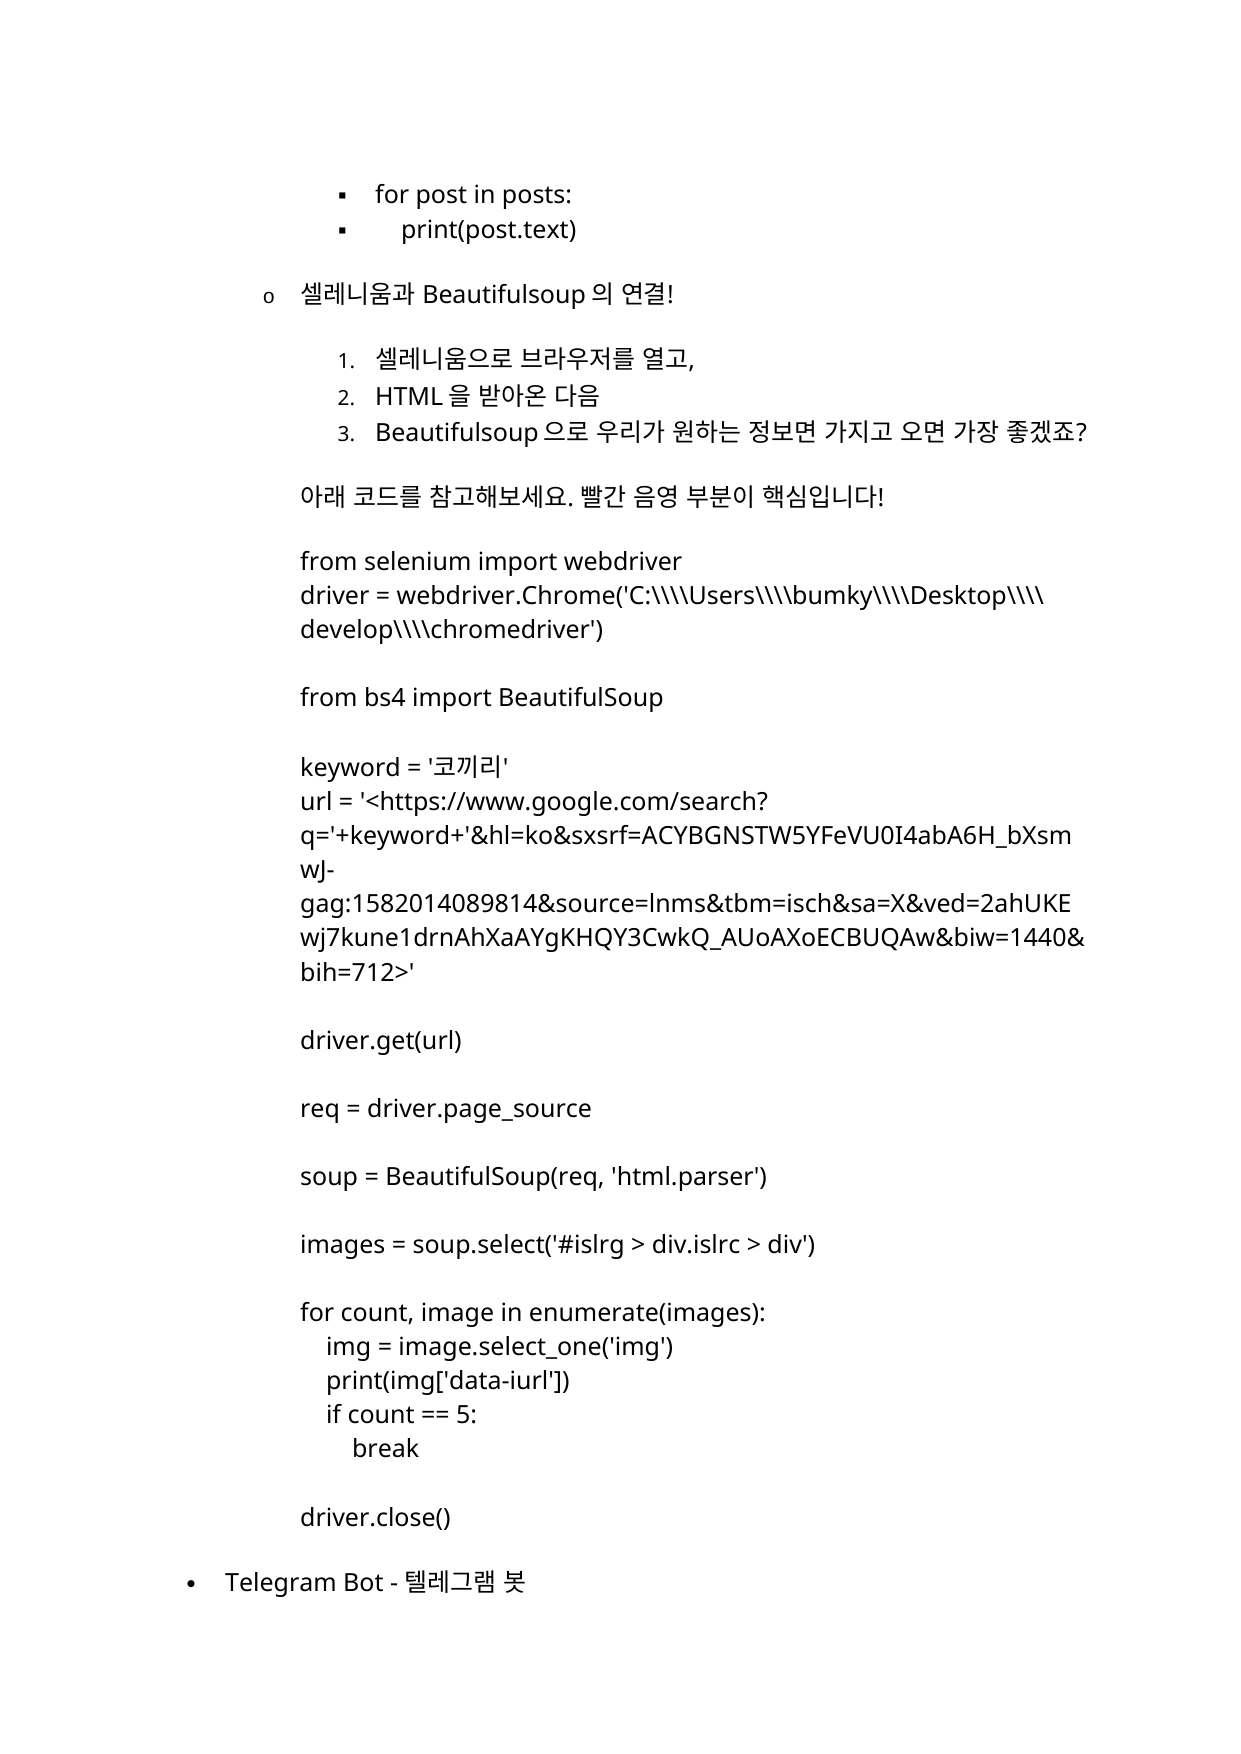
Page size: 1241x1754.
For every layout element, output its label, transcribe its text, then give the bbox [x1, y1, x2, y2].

list print(post.text) [337, 211, 1090, 245]
list 셀레니움으로 브라우저를 열고, [337, 340, 1090, 376]
text driver.get(url) [300, 1022, 1090, 1056]
text images = soup.select('#islrg > div.islrc > div') [300, 1227, 1090, 1261]
text req = driver.page_source [300, 1090, 1090, 1124]
list HTML을 받아온 다음 [337, 376, 1090, 412]
text from selenium import webdriver [300, 543, 1090, 577]
text driver = webdriver.Chrome('C:\\\\Users\\\\bumky\\\\Desktop\\\\develop\\\\chromedriver') [300, 577, 1090, 645]
list for post in posts: [337, 177, 1090, 211]
list 셀레니움과 Beautifulsoup의 연결! [262, 274, 1090, 311]
text 아래 코드를 참고해보세요. 빨간 음영 부분이 핵심입니다! [300, 478, 1090, 514]
text img = image.select_one('img') [300, 1329, 1090, 1363]
text if count == 5: [300, 1397, 1090, 1431]
text driver.close() [300, 1499, 1090, 1533]
text keyword = '코끼리' [300, 748, 1090, 784]
list Telegram Bot - 텔레그램 봇 [187, 1562, 1090, 1599]
text from bs4 import BeautifulSoup [300, 679, 1090, 713]
text print(img['data-iurl']) [300, 1363, 1090, 1397]
text soup = BeautifulSoup(req, 'html.parser') [300, 1158, 1090, 1193]
text break [300, 1431, 1090, 1465]
list Beautifulsoup으로 우리가 원하는 정보면 가지고 오면 가장 좋겠죠? [337, 412, 1090, 449]
text url = '<https://www.google.com/search?q='+keyword+'&hl=ko&sxsrf=ACYBGNSTW5YFeVU0I4abA6H_bXsmwJ-gag:1582014089814&source=lnms&tbm=isch&sa=X&ved=2ahUKEwj7kune1drnAhXaAYgKHQY3CwkQ_AUoAXoECBUQAw&biw=1440&bih=712>' [300, 784, 1090, 988]
text for count, image in enumerate(images): [300, 1295, 1090, 1329]
